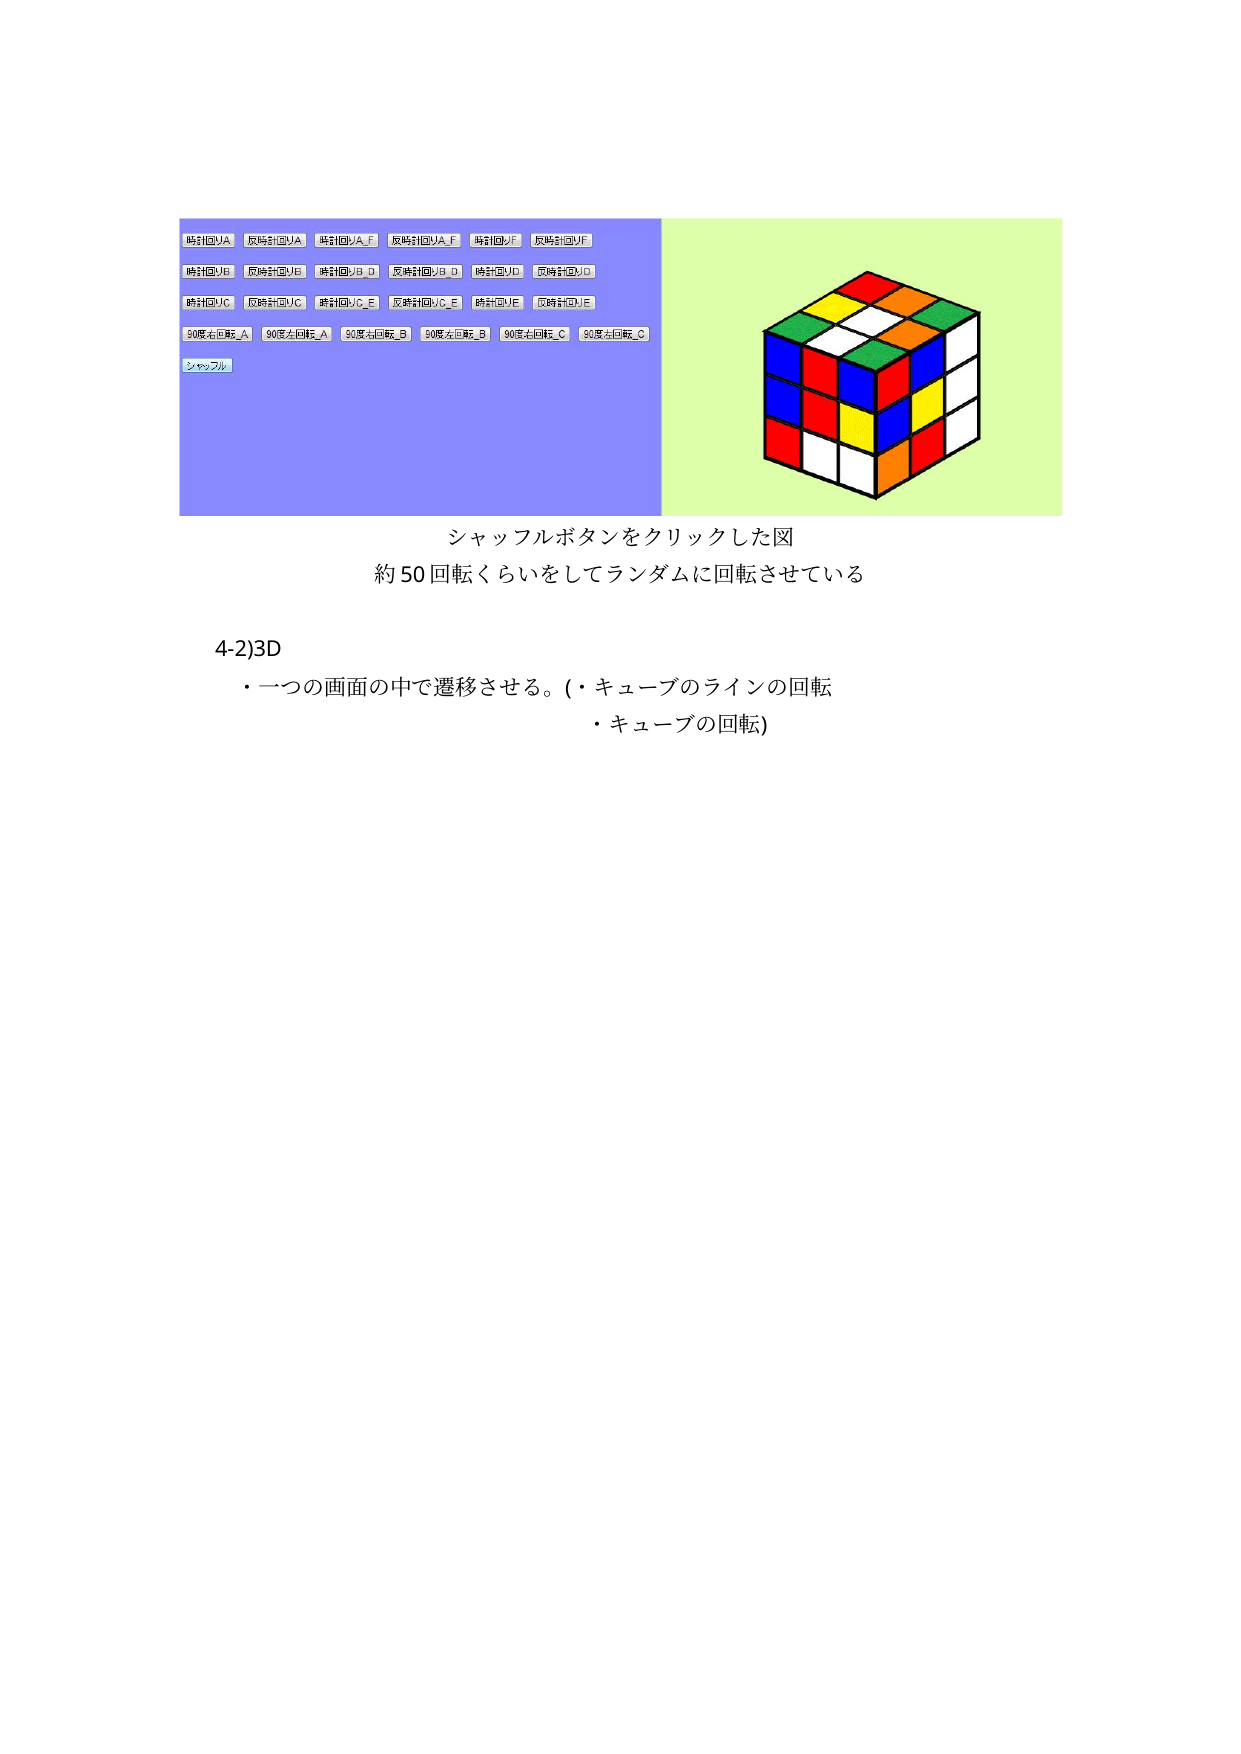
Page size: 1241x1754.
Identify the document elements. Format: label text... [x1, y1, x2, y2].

list 4-2)3D [215, 629, 1063, 667]
list ・キューブの回転) [215, 704, 1063, 742]
list ・一つの画面の中で遷移させる。(・キューブのラインの回転 [215, 667, 1063, 704]
text シャッフルボタンをクリックした図 [177, 517, 1063, 554]
picture [177, 216, 1063, 516]
text 約50回転くらいをしてランダムに回転させている [177, 554, 1063, 592]
